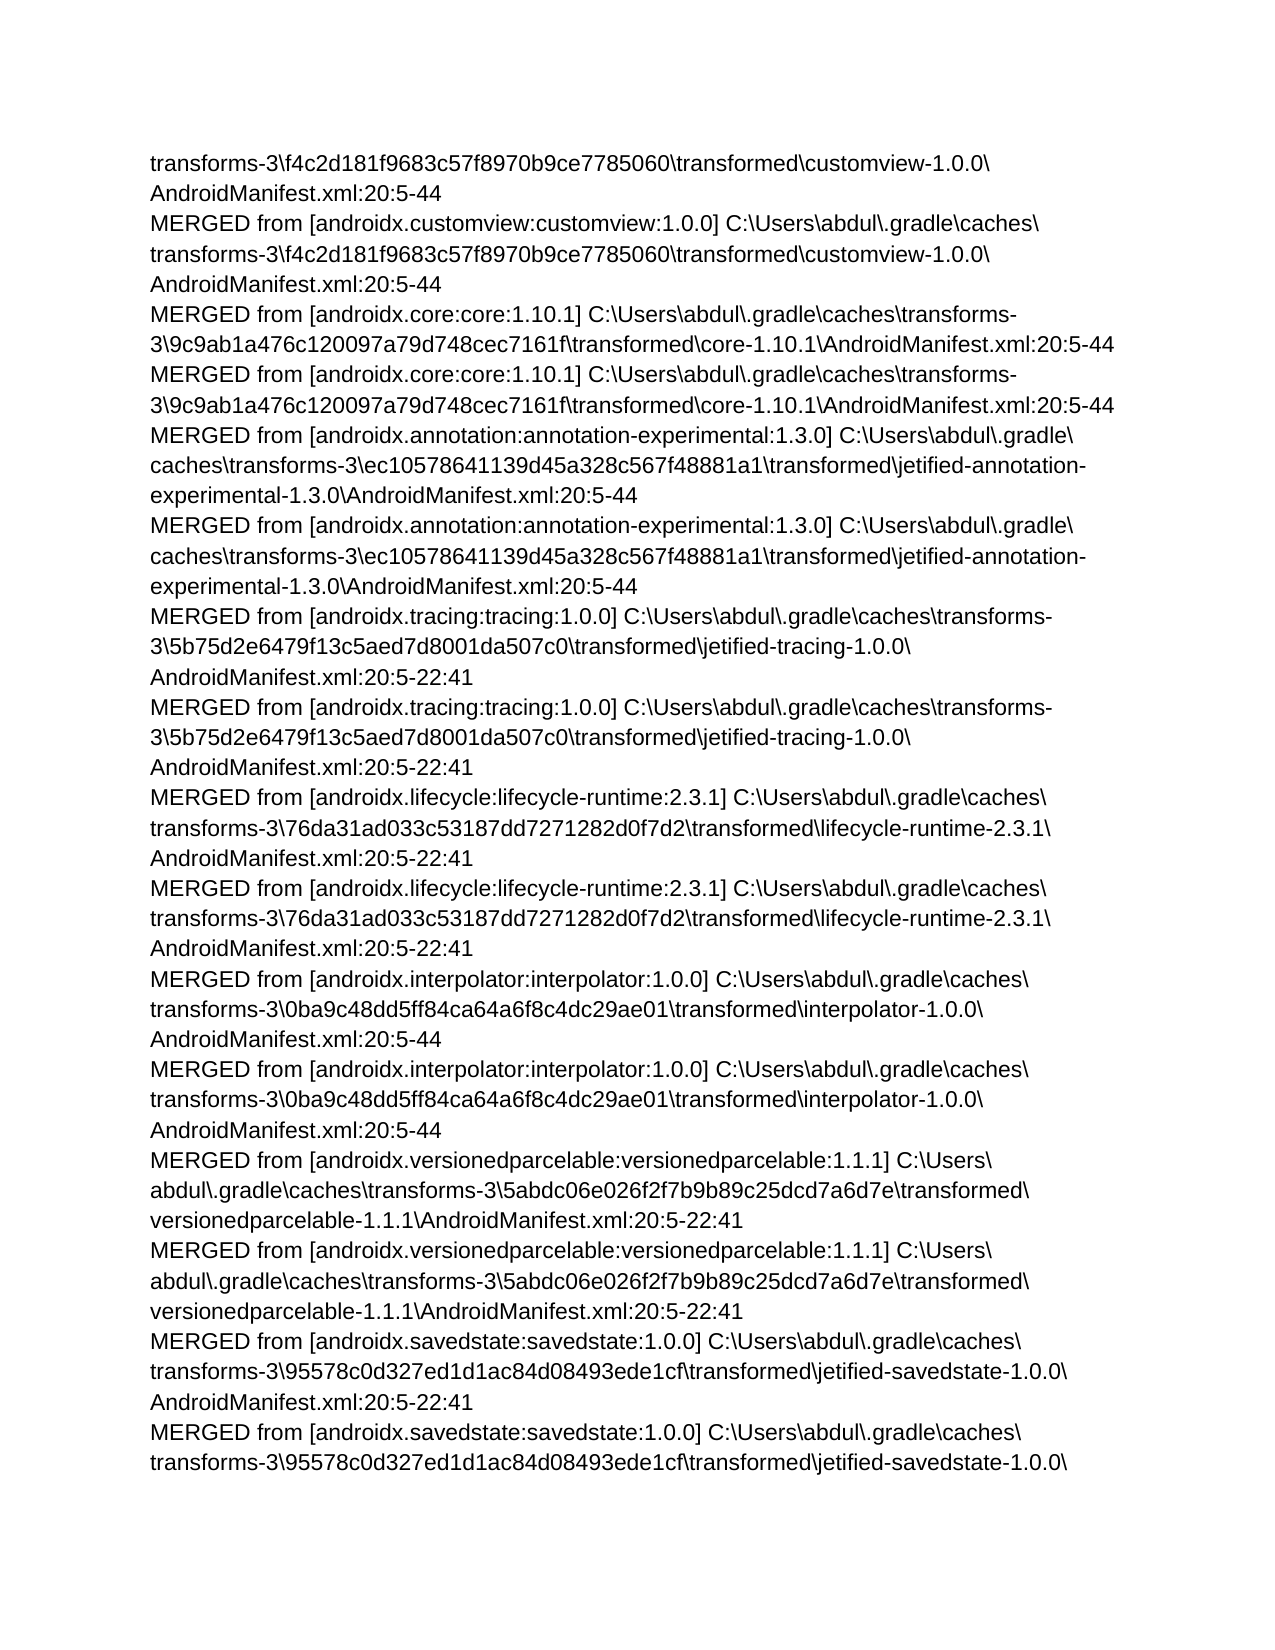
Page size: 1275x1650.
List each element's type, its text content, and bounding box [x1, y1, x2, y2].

text MERGED from [androidx.lifecycle:lifecycle-runtime:2.3.1] C:\Users\abdul\.gradle\caches\transforms-3\76da31ad033c53187dd7271282d0f7d2\transformed\lifecycle-runtime-2.3.1\AndroidManifest.xml:20:5-22:41 [150, 784, 1125, 871]
text MERGED from [androidx.annotation:annotation-experimental:1.3.0] C:\Users\abdul\.gradle\caches\transforms-3\ec10578641139d45a328c567f48881a1\transformed\jetified-annotation-experimental-1.3.0\AndroidManifest.xml:20:5-44 [150, 512, 1125, 599]
text MERGED from [androidx.core:core:1.10.1] C:\Users\abdul\.gradle\caches\transforms-3\9c9ab1a476c120097a79d748cec7161f\transformed\core-1.10.1\AndroidManifest.xml:20:5-44 [150, 301, 1125, 358]
text MERGED from [androidx.lifecycle:lifecycle-runtime:2.3.1] C:\Users\abdul\.gradle\caches\transforms-3\76da31ad033c53187dd7271282d0f7d2\transformed\lifecycle-runtime-2.3.1\AndroidManifest.xml:20:5-22:41 [150, 875, 1125, 962]
text MERGED from [androidx.interpolator:interpolator:1.0.0] C:\Users\abdul\.gradle\caches\transforms-3\0ba9c48dd5ff84ca64a6f8c4dc29ae01\transformed\interpolator-1.0.0\AndroidManifest.xml:20:5-44 [150, 1056, 1125, 1143]
text MERGED from [androidx.tracing:tracing:1.0.0] C:\Users\abdul\.gradle\caches\transforms-3\5b75d2e6479f13c5aed7d8001da507c0\transformed\jetified-tracing-1.0.0\AndroidManifest.xml:20:5-22:41 [150, 603, 1125, 690]
text MERGED from [androidx.interpolator:interpolator:1.0.0] C:\Users\abdul\.gradle\caches\transforms-3\0ba9c48dd5ff84ca64a6f8c4dc29ae01\transformed\interpolator-1.0.0\AndroidManifest.xml:20:5-44 [150, 966, 1125, 1052]
text MERGED from [androidx.versionedparcelable:versionedparcelable:1.1.1] C:\Users\abdul\.gradle\caches\transforms-3\5abdc06e026f2f7b9b89c25dcd7a6d7e\transformed\versionedparcelable-1.1.1\AndroidManifest.xml:20:5-22:41 [150, 1147, 1125, 1234]
text MERGED from [androidx.core:core:1.10.1] C:\Users\abdul\.gradle\caches\transforms-3\9c9ab1a476c120097a79d748cec7161f\transformed\core-1.10.1\AndroidManifest.xml:20:5-44 [150, 361, 1125, 418]
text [150, 1419, 1125, 1475]
text MERGED from [androidx.annotation:annotation-experimental:1.3.0] C:\Users\abdul\.gradle\caches\transforms-3\ec10578641139d45a328c567f48881a1\transformed\jetified-annotation-experimental-1.3.0\AndroidManifest.xml:20:5-44 [150, 422, 1125, 509]
text MERGED from [androidx.tracing:tracing:1.0.0] C:\Users\abdul\.gradle\caches\transforms-3\5b75d2e6479f13c5aed7d8001da507c0\transformed\jetified-tracing-1.0.0\AndroidManifest.xml:20:5-22:41 [150, 694, 1125, 781]
text MERGED from [androidx.versionedparcelable:versionedparcelable:1.1.1] C:\Users\abdul\.gradle\caches\transforms-3\5abdc06e026f2f7b9b89c25dcd7a6d7e\transformed\versionedparcelable-1.1.1\AndroidManifest.xml:20:5-22:41 [150, 1237, 1125, 1324]
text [150, 150, 1125, 207]
